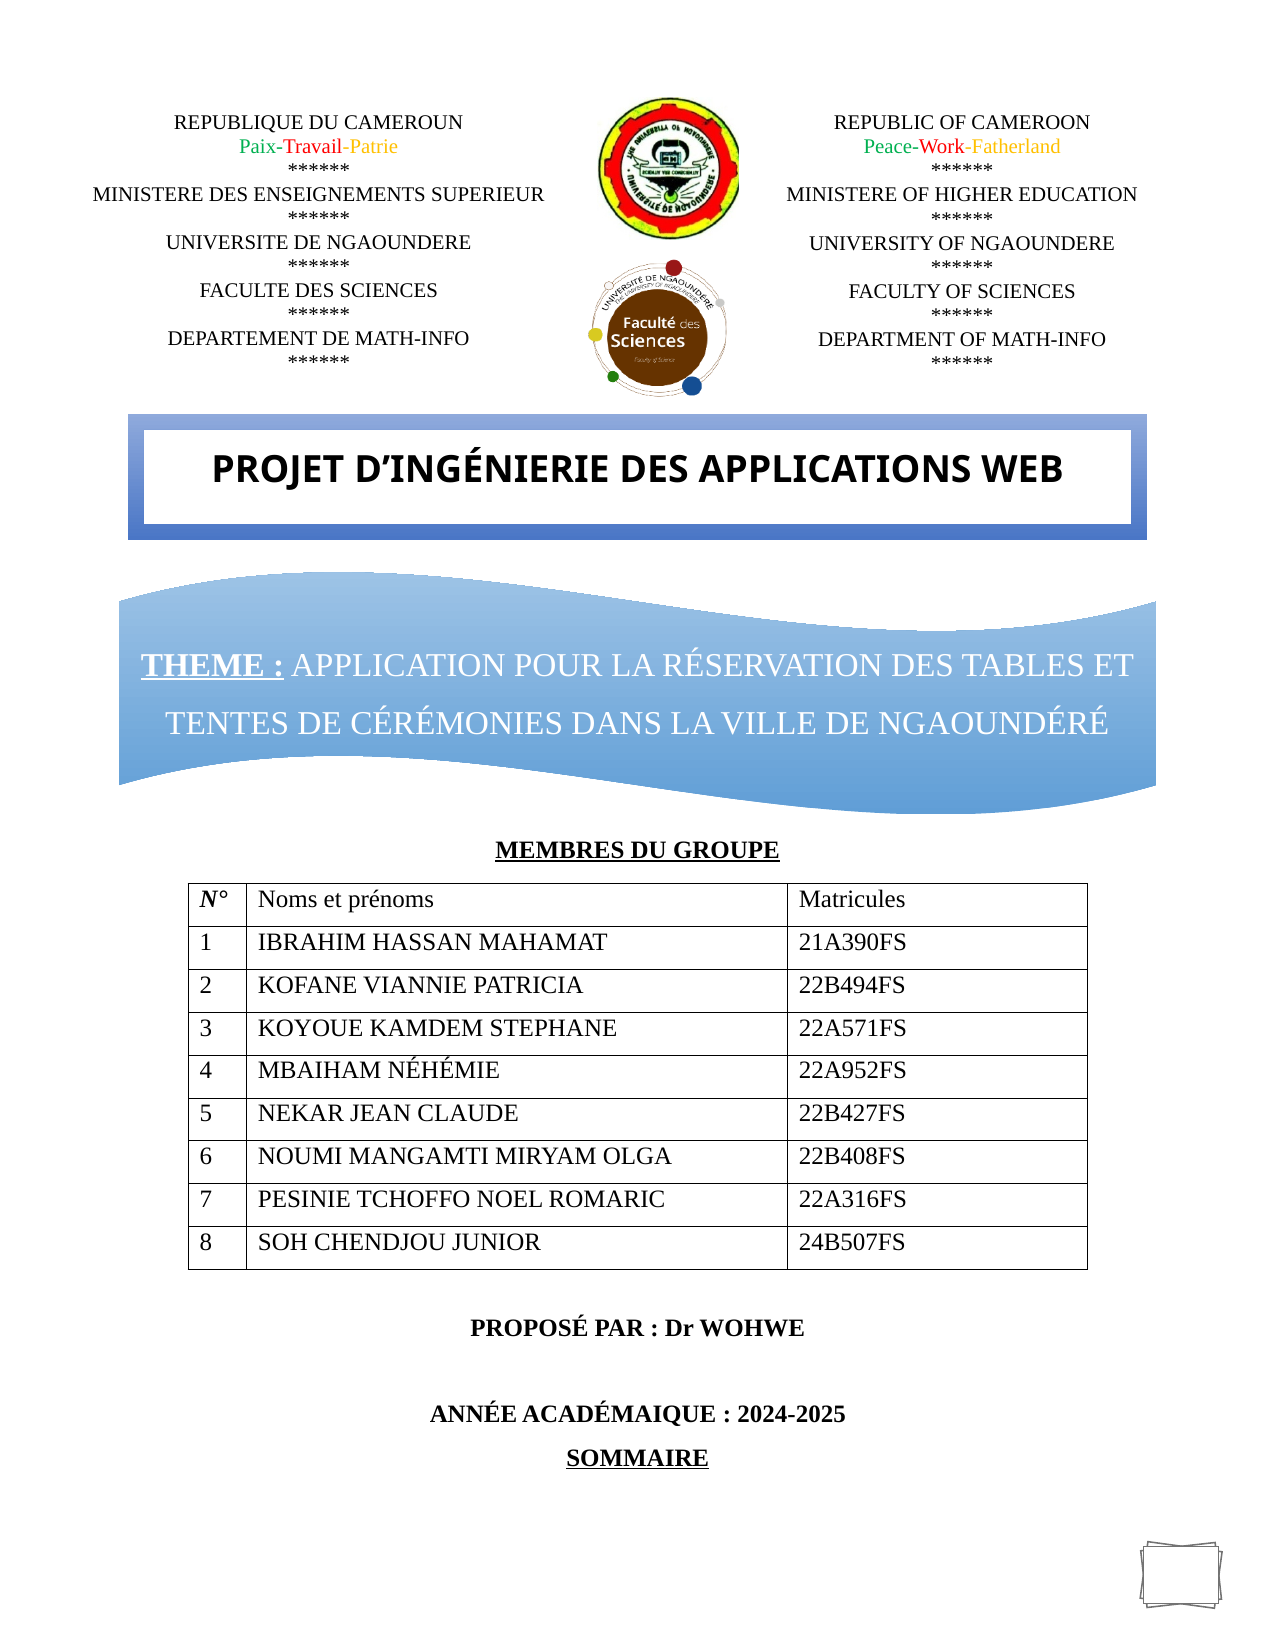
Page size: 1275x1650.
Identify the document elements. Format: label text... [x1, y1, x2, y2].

text MEMBRES DU GROUPE [187, 835, 1087, 864]
subtitle SOMMAIRE [187, 1443, 1087, 1471]
table_cell 3 [189, 1013, 246, 1054]
picture [597, 97, 743, 240]
table_cell 7 [189, 1184, 246, 1226]
table_cell 22A316FS [788, 1184, 1087, 1226]
table_cell 22B494FS [788, 970, 1087, 1012]
table_cell 22B427FS [788, 1099, 1087, 1140]
table_cell 2 [189, 970, 246, 1012]
table_cell 8 [189, 1227, 246, 1269]
table_cell KOYOUE KAMDEM STEPHANE [247, 1013, 787, 1054]
table_cell SOH CHENDJOU JUNIOR [247, 1227, 787, 1269]
table_cell 21A390FS [788, 927, 1087, 969]
table_cell 24B507FS [788, 1227, 1087, 1269]
table_cell PESINIE TCHOFFO NOEL ROMARIC [247, 1184, 787, 1226]
table_cell 5 [189, 1099, 246, 1140]
table_header Noms et prénoms [247, 884, 787, 926]
table_header Matricules [788, 884, 1087, 926]
table_header N° [189, 884, 246, 926]
table_cell 4 [189, 1056, 246, 1097]
table_cell MBAIHAM NÉHÉMIE [247, 1056, 787, 1097]
table_cell NEKAR JEAN CLAUDE [247, 1099, 787, 1140]
table_cell 22B408FS [788, 1141, 1087, 1183]
table_cell KOFANE VIANNIE PATRICIA [247, 970, 787, 1012]
text PROPOSÉ PAR : Dr WOHWE [187, 1313, 1087, 1342]
table_cell 22A952FS [788, 1056, 1087, 1097]
table_cell 22A571FS [788, 1013, 1087, 1054]
text PROJET D’INGÉNIERIE DES APPLICATIONS WEB [187, 442, 1087, 493]
table_cell IBRAHIM HASSAN MAHAMAT [247, 927, 787, 969]
table_cell 1 [189, 927, 246, 969]
text ANNÉE ACADÉMAIQUE : 2024-2025 [187, 1399, 1087, 1428]
table_cell NOUMI MANGAMTI MIRYAM OLGA [247, 1141, 787, 1183]
table_cell 6 [189, 1141, 246, 1183]
picture [582, 256, 732, 401]
